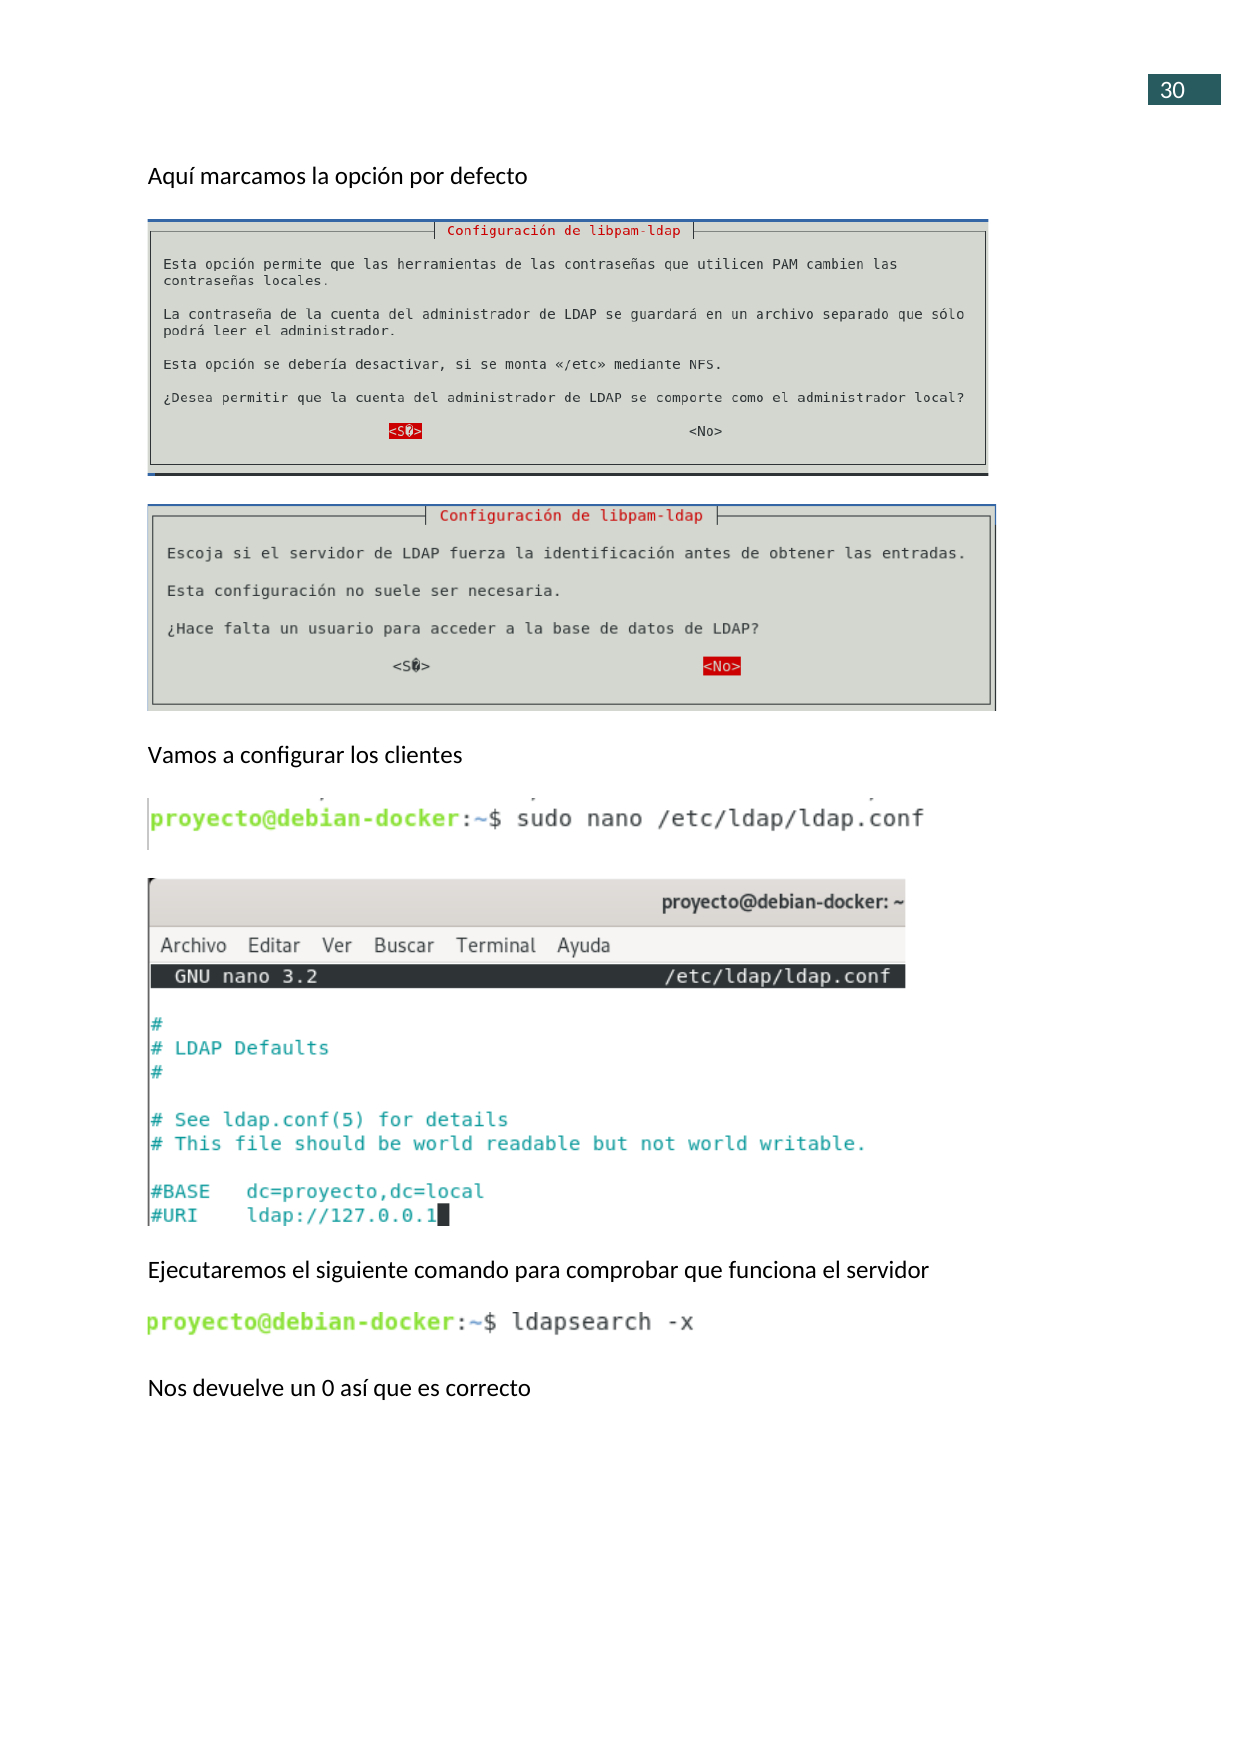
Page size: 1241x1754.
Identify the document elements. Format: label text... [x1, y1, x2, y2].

picture [147, 504, 997, 711]
picture [147, 878, 906, 1226]
text Nos devuelve un 0 así que es correcto [148, 1372, 1092, 1402]
text Aquí marcamos la opción por defecto [148, 161, 1092, 191]
picture [147, 1312, 976, 1340]
picture [147, 798, 958, 850]
picture [147, 219, 989, 476]
text Vamos a configurar los clientes [148, 739, 1092, 770]
text Ejecutaremos el siguiente comando para comprobar que funciona el servidor [148, 1254, 1092, 1284]
